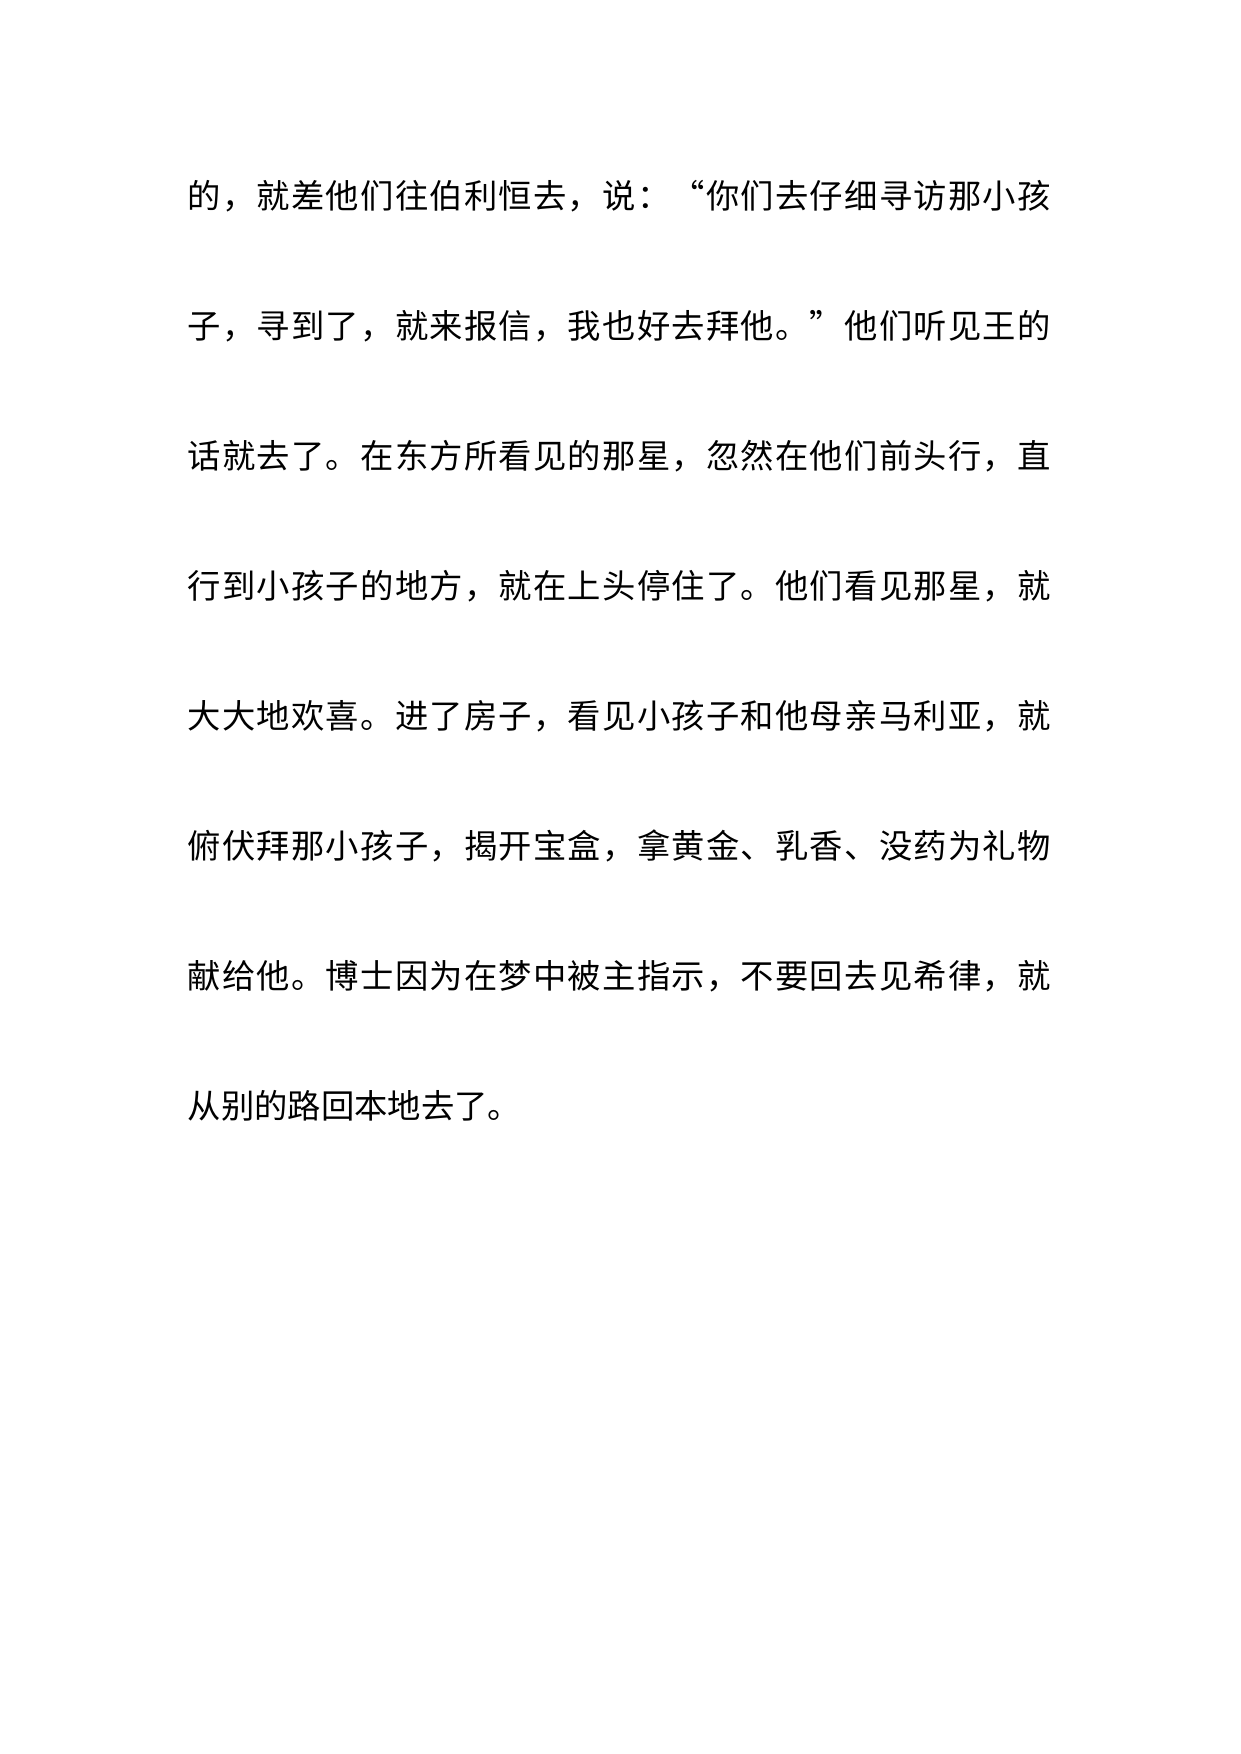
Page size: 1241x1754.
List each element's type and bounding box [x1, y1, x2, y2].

text [187, 162, 1053, 1137]
